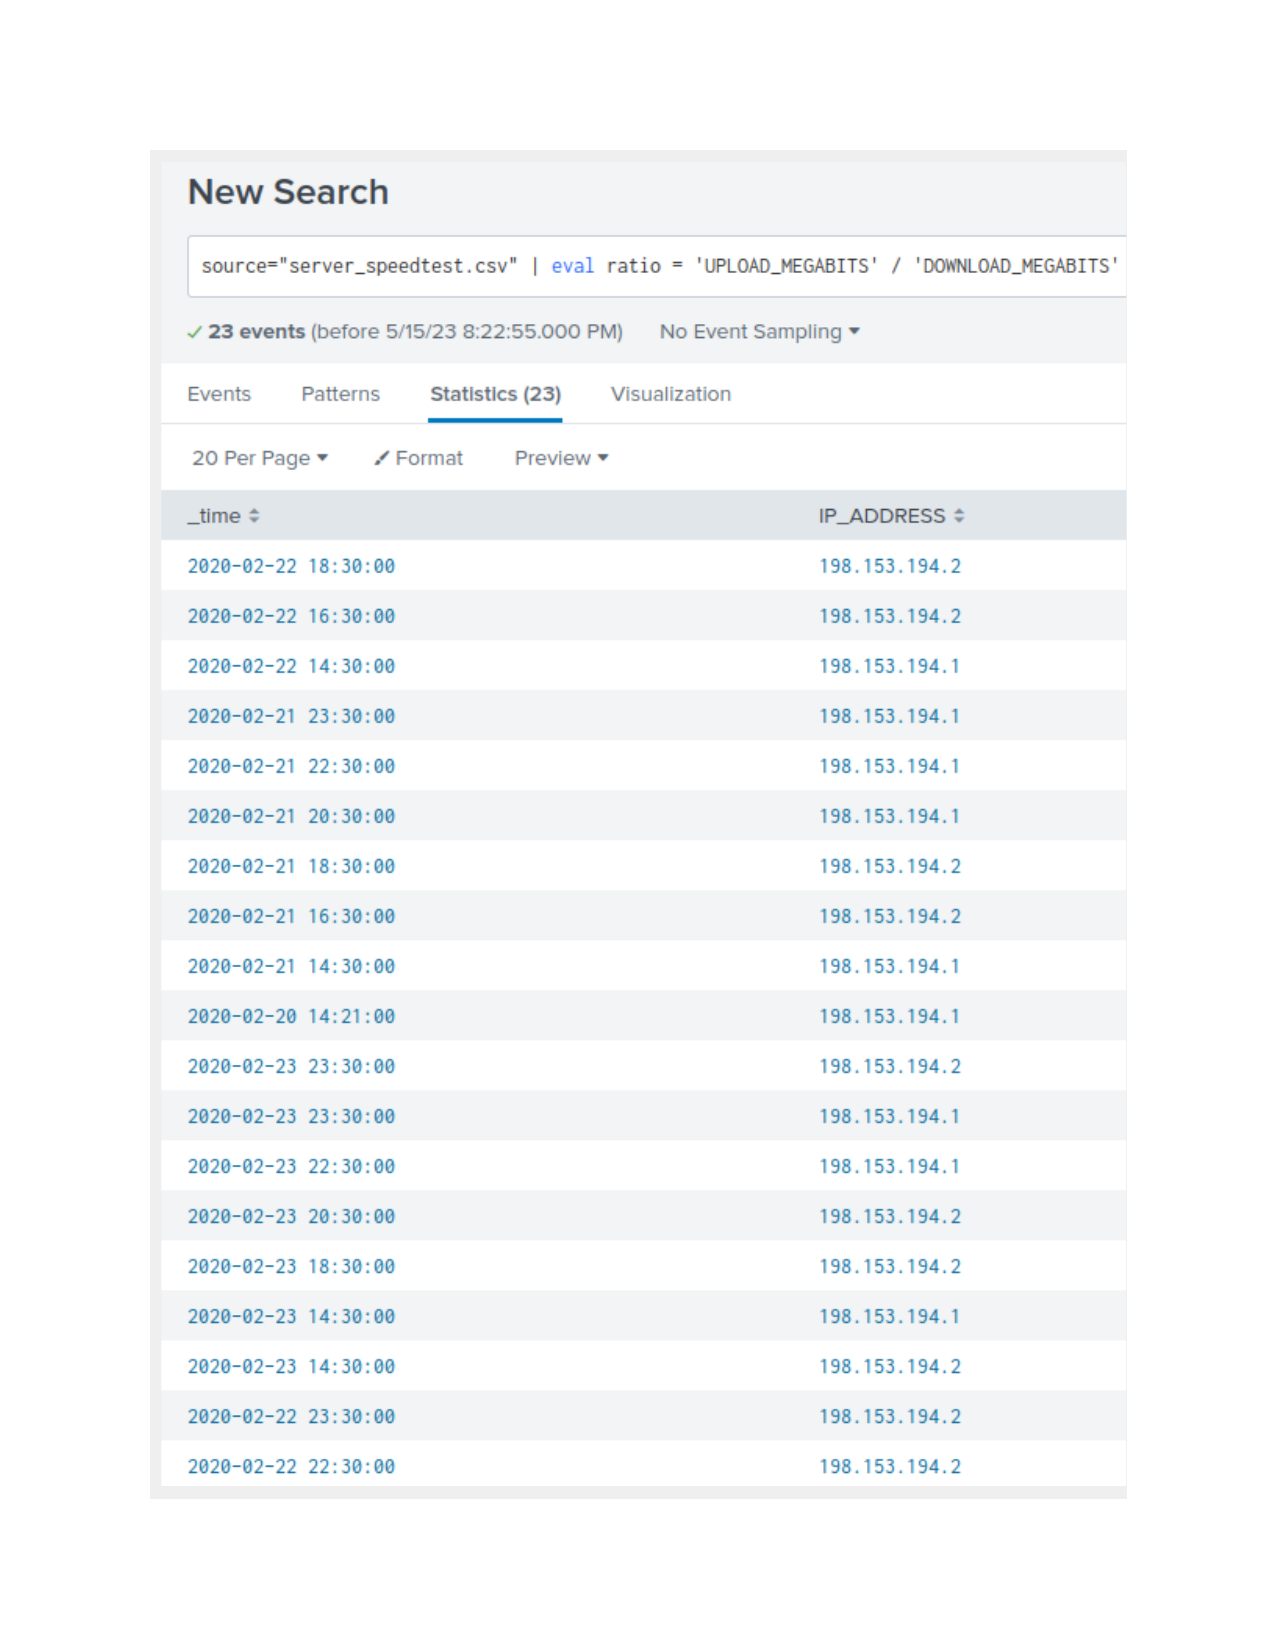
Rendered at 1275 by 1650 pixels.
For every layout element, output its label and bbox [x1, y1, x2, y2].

table_header [152, 152, 1125, 1496]
picture [161, 162, 1127, 1486]
